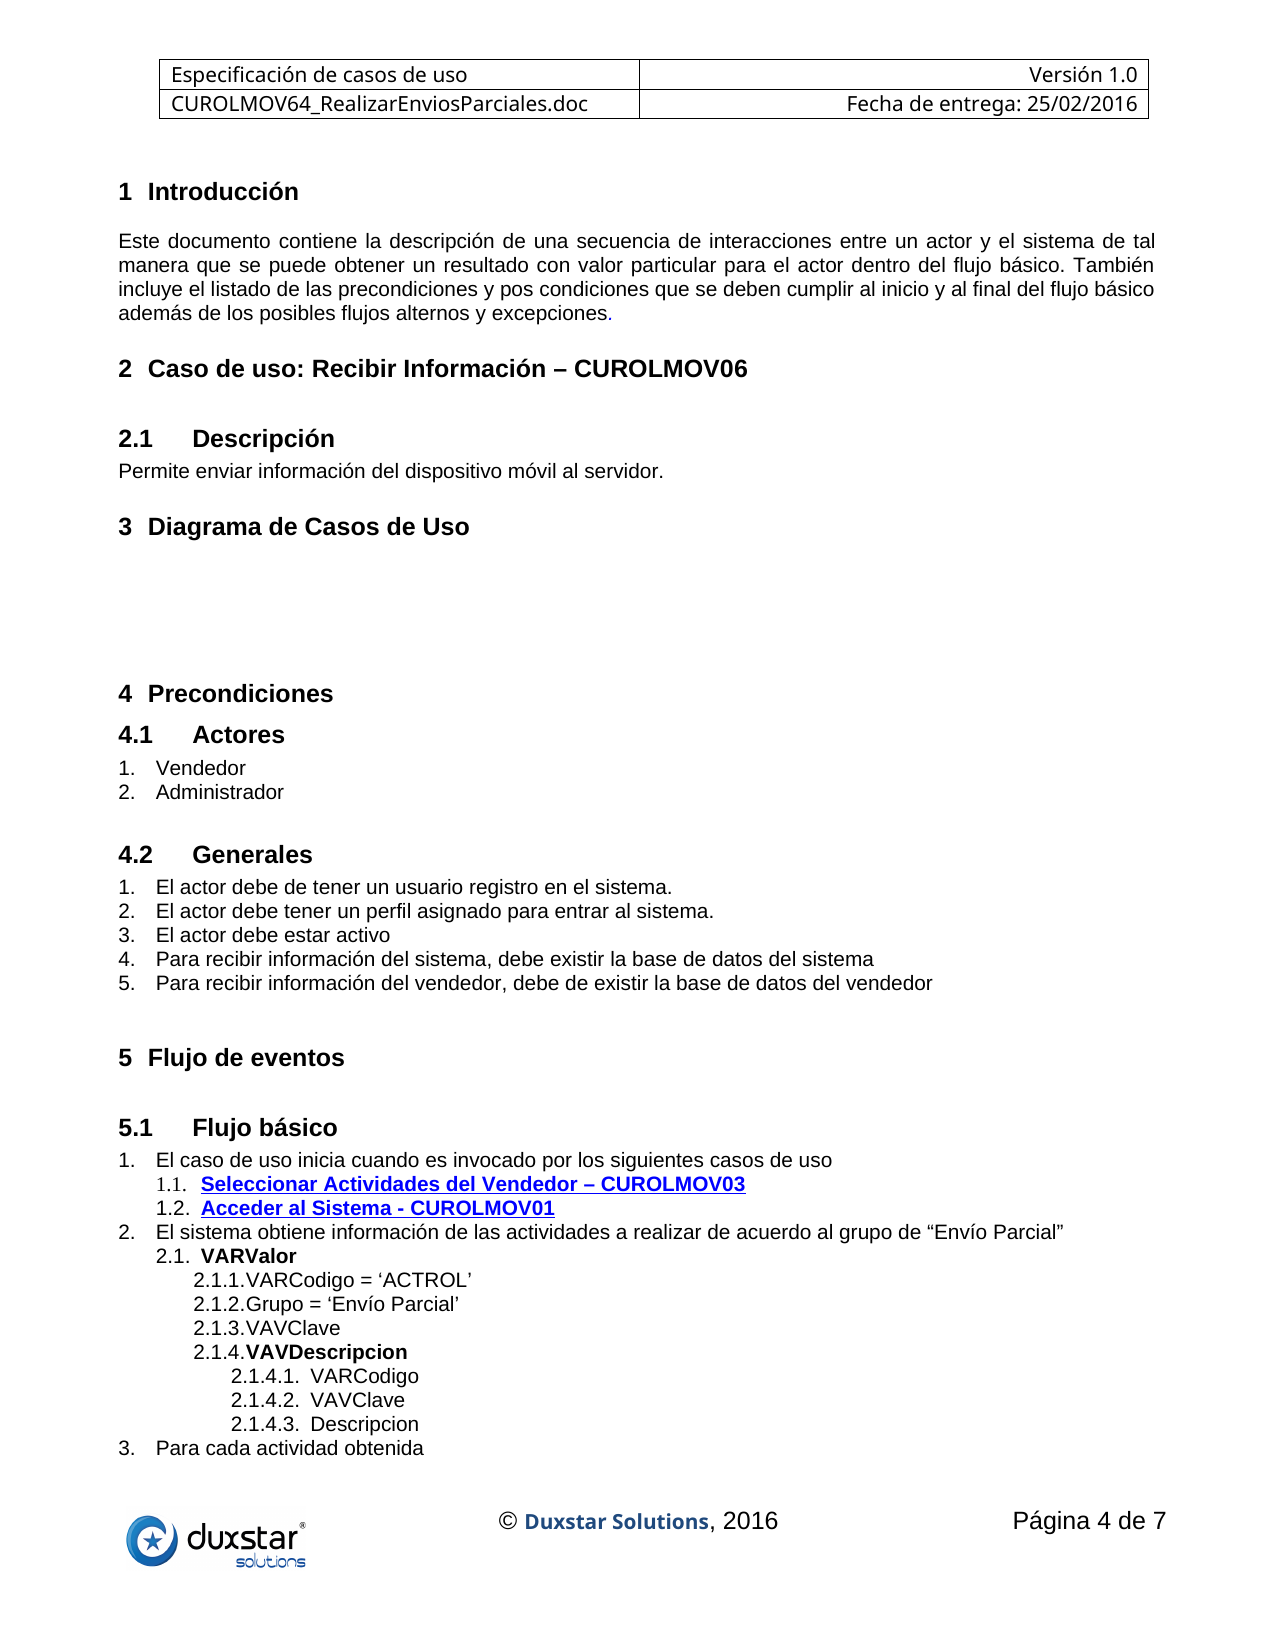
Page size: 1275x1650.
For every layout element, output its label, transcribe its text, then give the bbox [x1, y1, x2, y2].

list El caso de uso inicia cuando es invocado por los siguientes casos de uso [118, 1148, 1157, 1172]
list Vendedor [118, 756, 1157, 779]
list Para cada actividad obtenida [118, 1435, 1157, 1459]
subtitle Generales [118, 840, 1157, 869]
list VAVClave [231, 1387, 1157, 1411]
subtitle Introducción [118, 177, 1157, 205]
list Descripcion [231, 1411, 1157, 1435]
list Para recibir información del vendedor, debe de existir la base de datos del vendedor [118, 971, 1157, 995]
subtitle Diagrama de Casos de Uso [118, 512, 1157, 540]
list VAVClave [193, 1316, 1157, 1339]
list VARCodigo = ‘ACTROL’ [193, 1268, 1157, 1292]
list Acceder al Sistema - CUROLMOV01 [156, 1196, 1157, 1220]
list Administrador [118, 779, 1157, 803]
list VAVDescripcion [193, 1339, 1157, 1363]
subtitle Caso de uso: Recibir Información – CUROLMOV06 [118, 354, 1157, 383]
list VARValor [156, 1244, 1157, 1268]
subtitle Flujo de eventos [118, 1043, 1157, 1071]
list VARCodigo [231, 1363, 1157, 1387]
list Grupo = ‘Envío Parcial’ [193, 1292, 1157, 1316]
subtitle Actores [118, 721, 1157, 749]
text Este documento contiene la descripción de una secuencia de interacciones entre un actor y el sistema de tal manera que se puede obtener un resultado con valor particular para el actor dentro del flujo básico. También incluye el listado de las precondiciones y pos condiciones que se deben cumplir al inicio y al final del flujo básico además de los posibles flujos alternos y excepciones. [118, 229, 1157, 325]
list El sistema obtiene información de las actividades a realizar de acuerdo al grupo de “Envío Parcial” [118, 1220, 1157, 1244]
list Seleccionar Actividades del Vendedor – CUROLMOV03 [156, 1172, 1157, 1196]
subtitle Flujo básico [118, 1113, 1157, 1141]
list Para recibir información del sistema, debe existir la base de datos del sistema [118, 947, 1157, 971]
list El actor debe estar activo [118, 923, 1157, 947]
subtitle Descripción [118, 424, 1157, 453]
picture [126, 1506, 306, 1571]
list El actor debe tener un perfil asignado para entrar al sistema. [118, 899, 1157, 923]
list El actor debe de tener un usuario registro en el sistema. [118, 875, 1157, 899]
subtitle Precondiciones [118, 679, 1157, 708]
text Permite enviar información del dispositivo móvil al servidor. [118, 459, 1157, 483]
